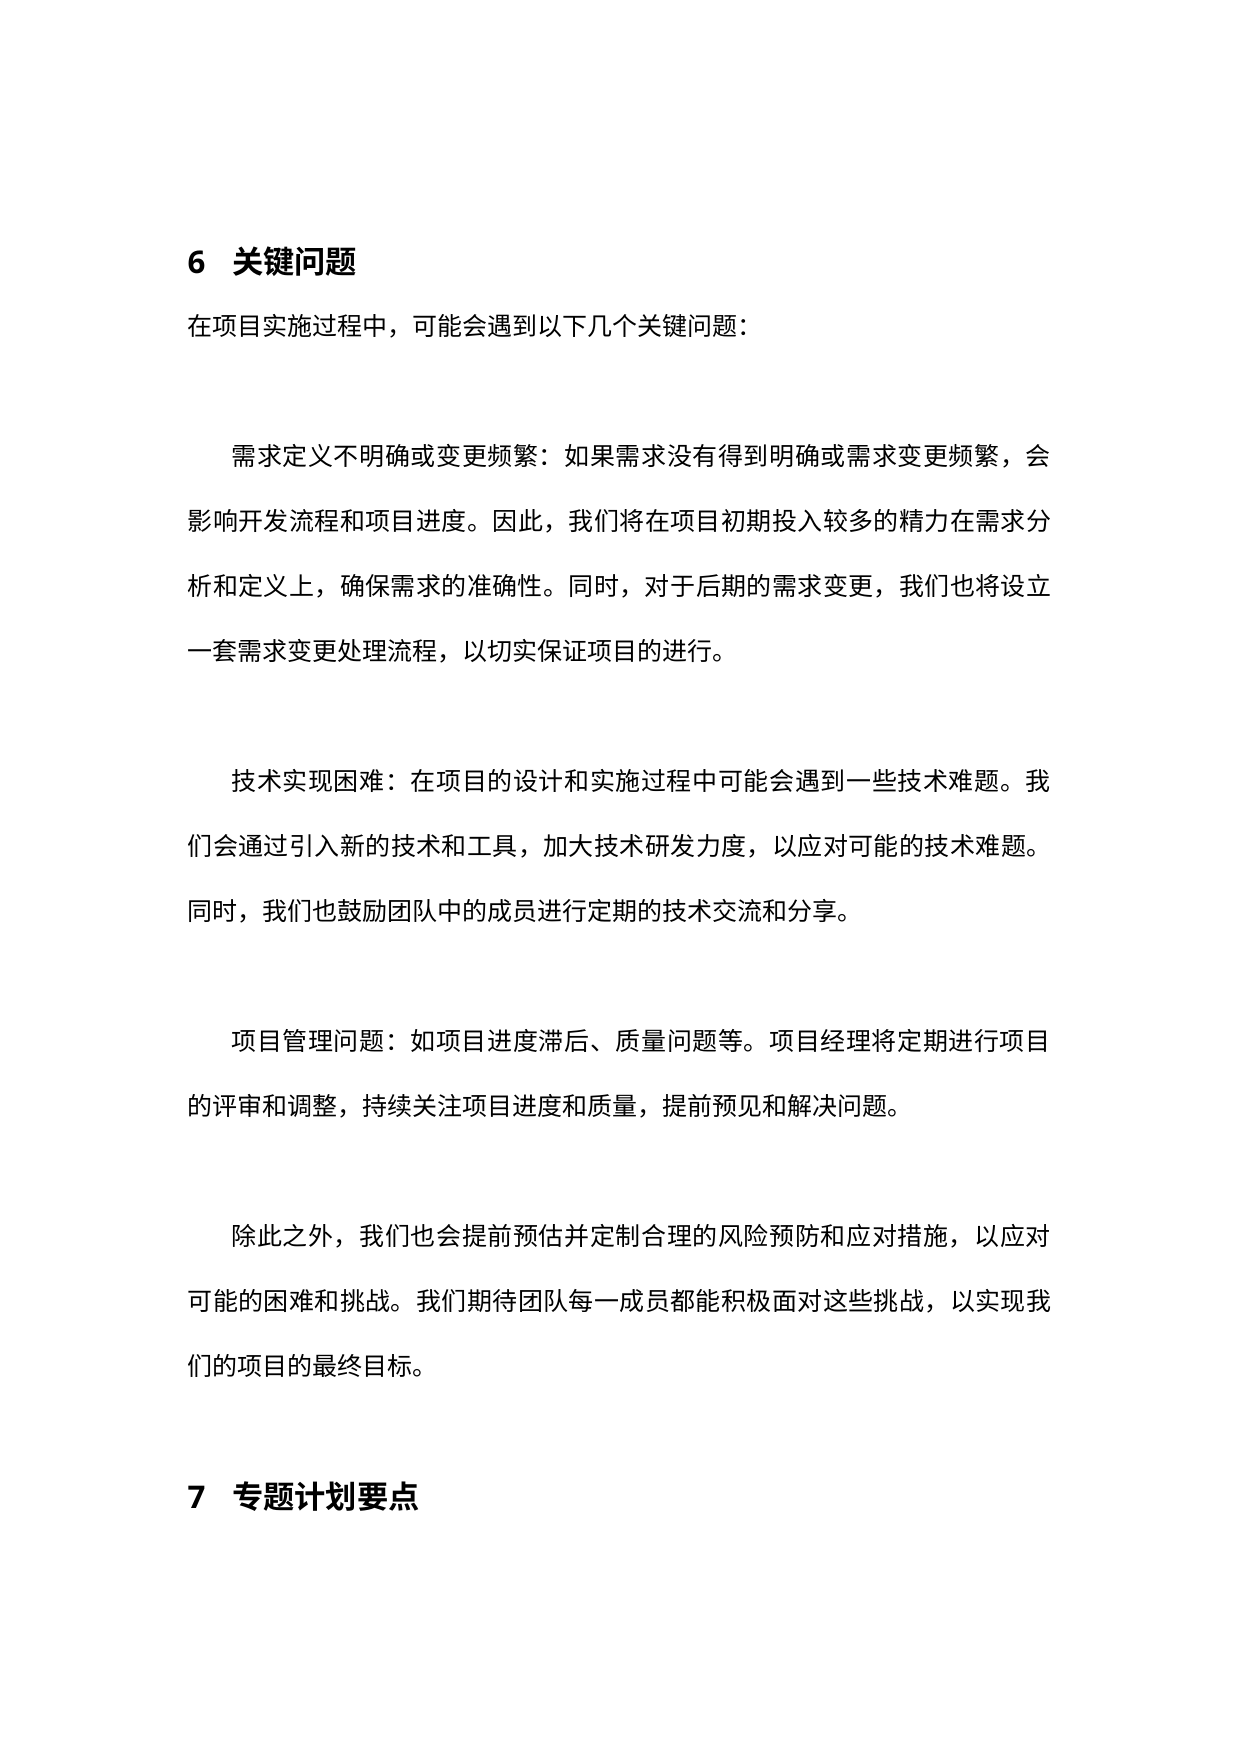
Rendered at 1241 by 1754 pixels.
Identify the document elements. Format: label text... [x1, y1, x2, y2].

list 关键问题 [187, 227, 1053, 292]
text 在项目实施过程中，可能会遇到以下几个关键问题： [187, 292, 1053, 357]
text 技术实现困难：在项目的设计和实施过程中可能会遇到一些技术难题。我们会通过引入新的技术和工具，加大技术研发力度，以应对可能的技术难题。同时，我们也鼓励团队中的成员进行定期的技术交流和分享。 [187, 747, 1053, 942]
text 项目管理问题：如项目进度滞后、质量问题等。项目经理将定期进行项目的评审和调整，持续关注项目进度和质量，提前预见和解决问题。 [187, 1007, 1053, 1137]
text 除此之外，我们也会提前预估并定制合理的风险预防和应对措施，以应对可能的困难和挑战。我们期待团队每一成员都能积极面对这些挑战，以实现我们的项目的最终目标。 [187, 1202, 1053, 1397]
text 需求定义不明确或变更频繁：如果需求没有得到明确或需求变更频繁，会影响开发流程和项目进度。因此，我们将在项目初期投入较多的精力在需求分析和定义上，确保需求的准确性。同时，对于后期的需求变更，我们也将设立一套需求变更处理流程，以切实保证项目的进行。 [187, 422, 1053, 682]
list 专题计划要点 [187, 1462, 1053, 1527]
